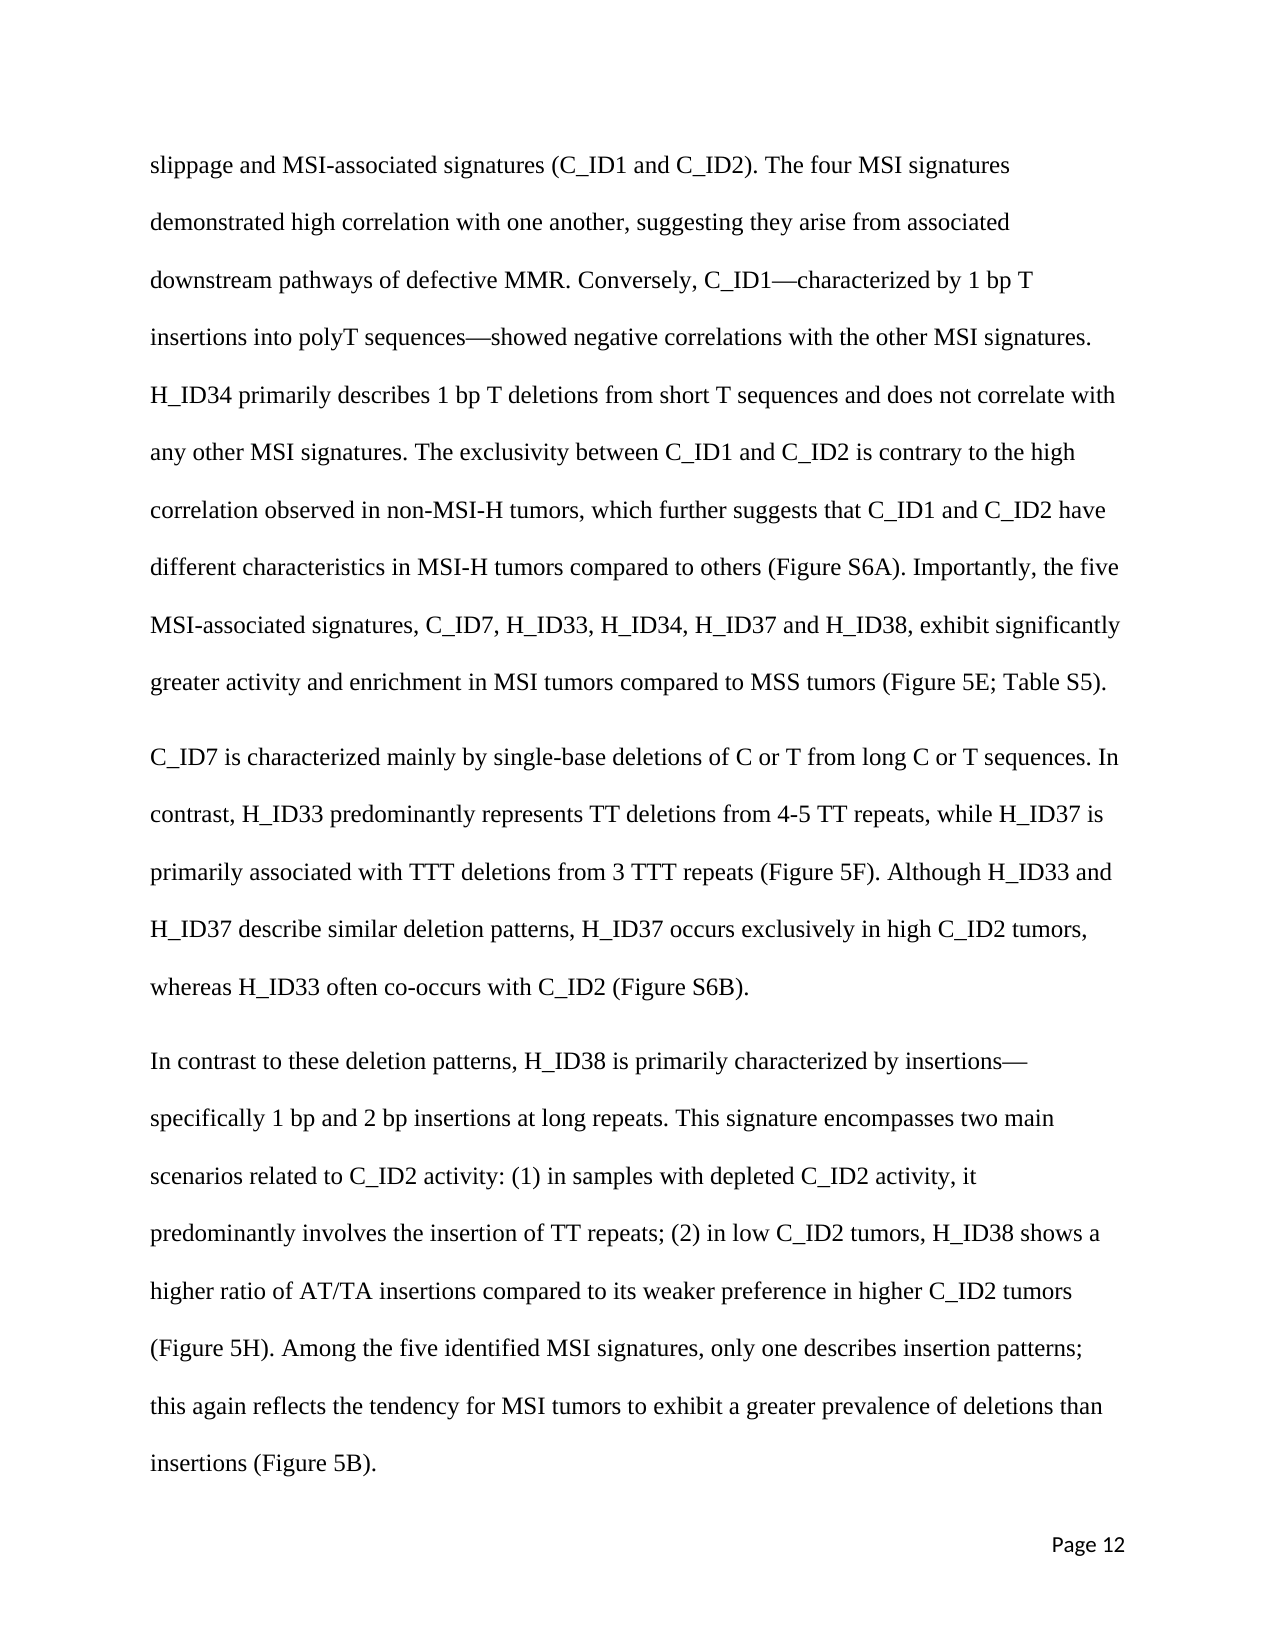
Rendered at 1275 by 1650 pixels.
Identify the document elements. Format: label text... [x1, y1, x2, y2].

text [150, 150, 1125, 696]
text In contrast to these deletion patterns, H_ID38 is primarily characterized by insertions—specifically 1 bp and 2 bp insertions at long repeats. This signature encompasses two main scenarios related to C_ID2 activity: (1) in samples with depleted C_ID2 activity, it predominantly involves the insertion of TT repeats; (2) in low C_ID2 tumors, H_ID38 shows a higher ratio of AT/TA insertions compared to its weaker preference in higher C_ID2 tumors (Figure 5H). Among the five identified MSI signatures, only one describes insertion patterns; this again reflects the tendency for MSI tumors to exhibit a greater prevalence of deletions than insertions (Figure 5B). [150, 1046, 1125, 1477]
text C_ID7 is characterized mainly by single-base deletions of C or T from long C or T sequences. In contrast, H_ID33 predominantly represents TT deletions from 4-5 TT repeats, while H_ID37 is primarily associated with TTT deletions from 3 TTT repeats (Figure 5F). Although H_ID33 and H_ID37 describe similar deletion patterns, H_ID37 occurs exclusively in high C_ID2 tumors, whereas H_ID33 often co-occurs with C_ID2 (Figure S6B). [150, 742, 1125, 1000]
